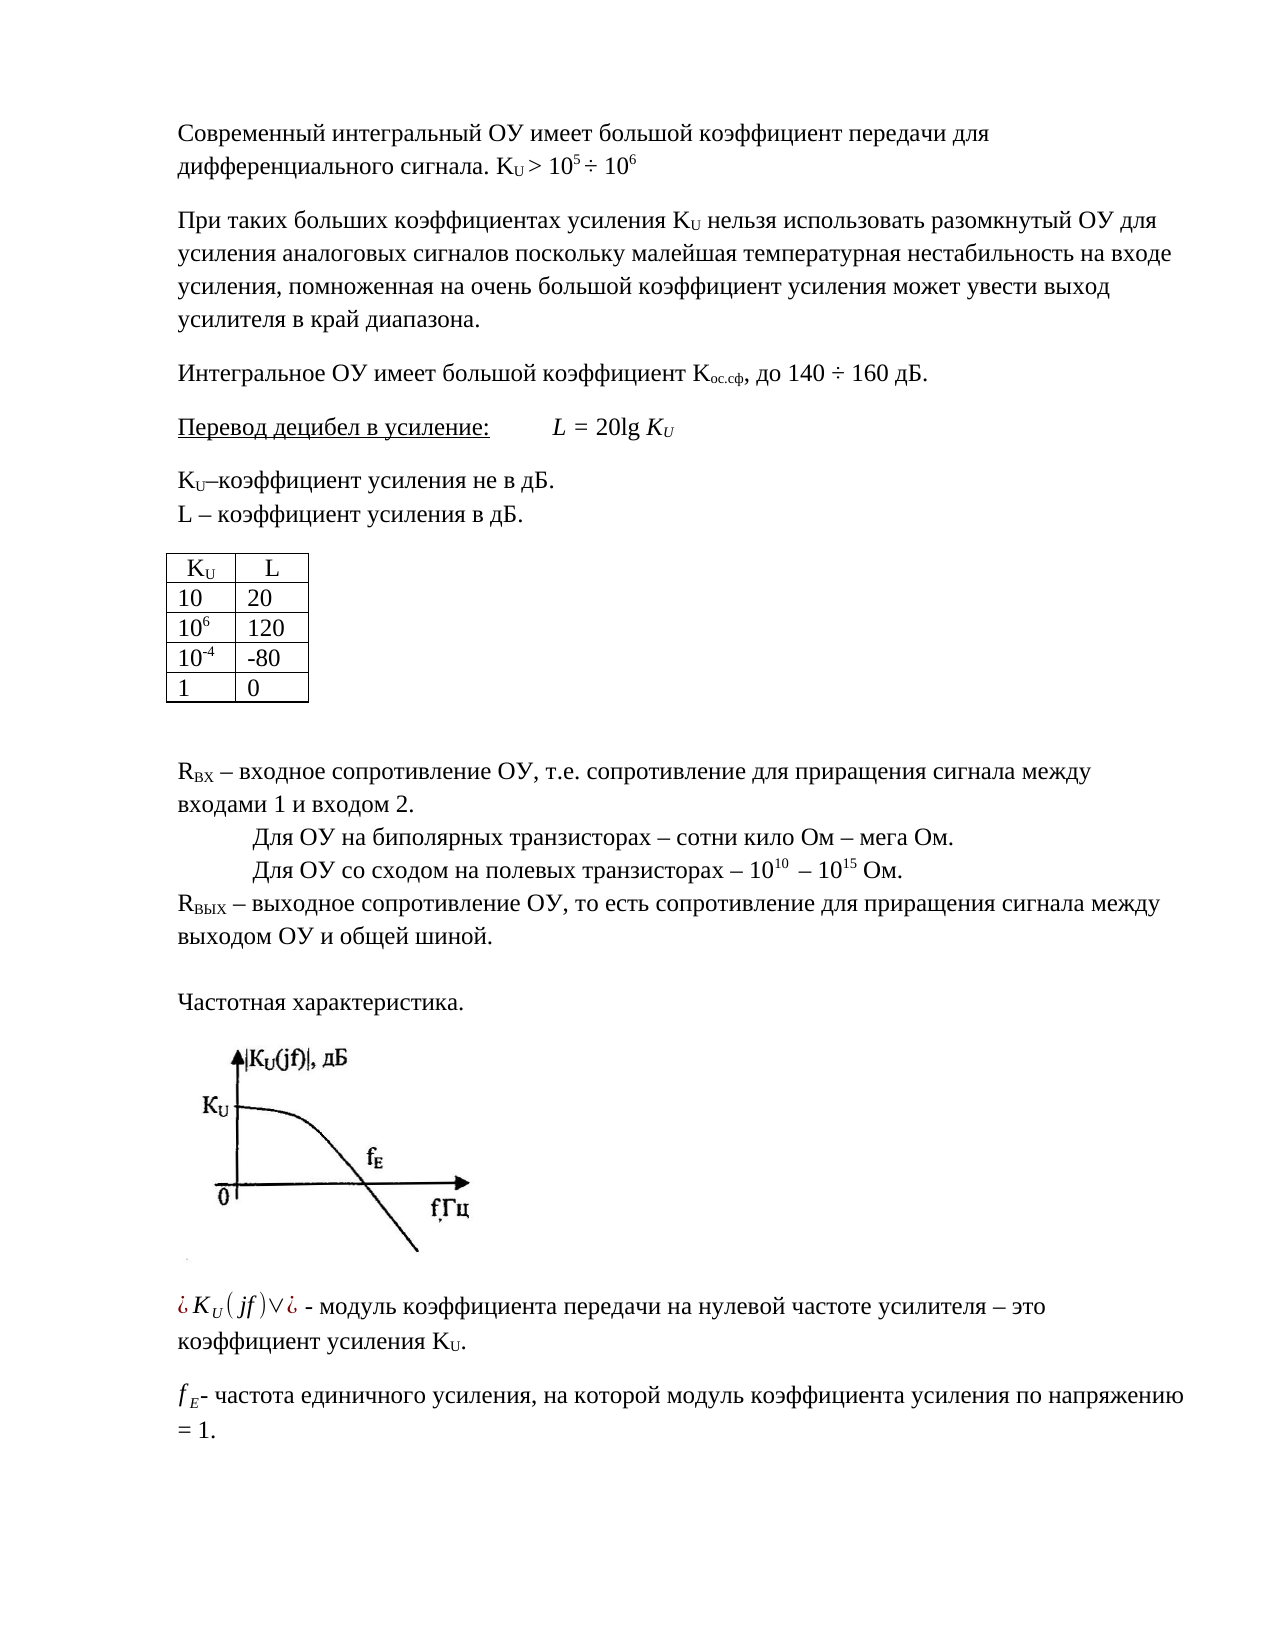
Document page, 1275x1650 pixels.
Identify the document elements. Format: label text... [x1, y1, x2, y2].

table_cell 106 [167, 613, 235, 642]
text Интегральное ОУ имеет большой коэффициент Kос.сф, до 140 ÷ 160 дБ. [177, 358, 1186, 387]
table_cell -80 [236, 643, 308, 672]
table_cell 10-4 [167, 643, 235, 672]
text RВХ – входное сопротивление ОУ, т.е. сопротивление для приращения сигнала между входами 1 и входом 2. [177, 756, 1186, 818]
text Перевод децибел в усиление: L = 20lg KU [177, 412, 1186, 441]
text - частота единичного усиления, на которой модуль коэффициента усиления по напряжению = 1. [177, 1380, 1186, 1444]
text Современный интегральный ОУ имеет большой коэффициент передачи для дифференциального сигнала. KU > 105 ÷ 106 [177, 118, 1186, 180]
text При таких больших коэффициентах усиления KU нельзя использовать разомкнутый ОУ для усиления аналоговых сигналов поскольку малейшая температурная нестабильность на входе усиления, помноженная на очень большой коэффициент усиления может увести выход усилителя в край диапазона. [177, 205, 1186, 333]
text RВЫХ – выходное сопротивление ОУ, то есть сопротивление для приращения сигнала между выходом ОУ и общей шиной. [177, 888, 1186, 950]
table_cell 0 [236, 673, 308, 701]
text - модуль коэффициента передачи на нулевой частоте усилителя – это коэффициент усиления KU. [177, 1290, 1186, 1355]
table_cell 1 [167, 673, 235, 701]
table_cell 120 [236, 613, 308, 642]
table_cell 10 [167, 583, 235, 612]
table_header L [236, 554, 308, 582]
text Частотная характеристика. [177, 987, 1186, 1016]
text Для ОУ на биполярных транзисторах – сотни кило Ом – мега Ом. [177, 822, 1186, 851]
text KU–коэффициент усиления не в дБ. [177, 466, 1186, 494]
text L – коэффициент усиления в дБ. [177, 499, 1186, 527]
table_header KU [167, 554, 235, 582]
picture [177, 1041, 498, 1265]
table_cell 20 [236, 583, 308, 612]
text Для ОУ со сходом на полевых транзисторах – 1010 – 1015 Ом. [177, 855, 1186, 884]
